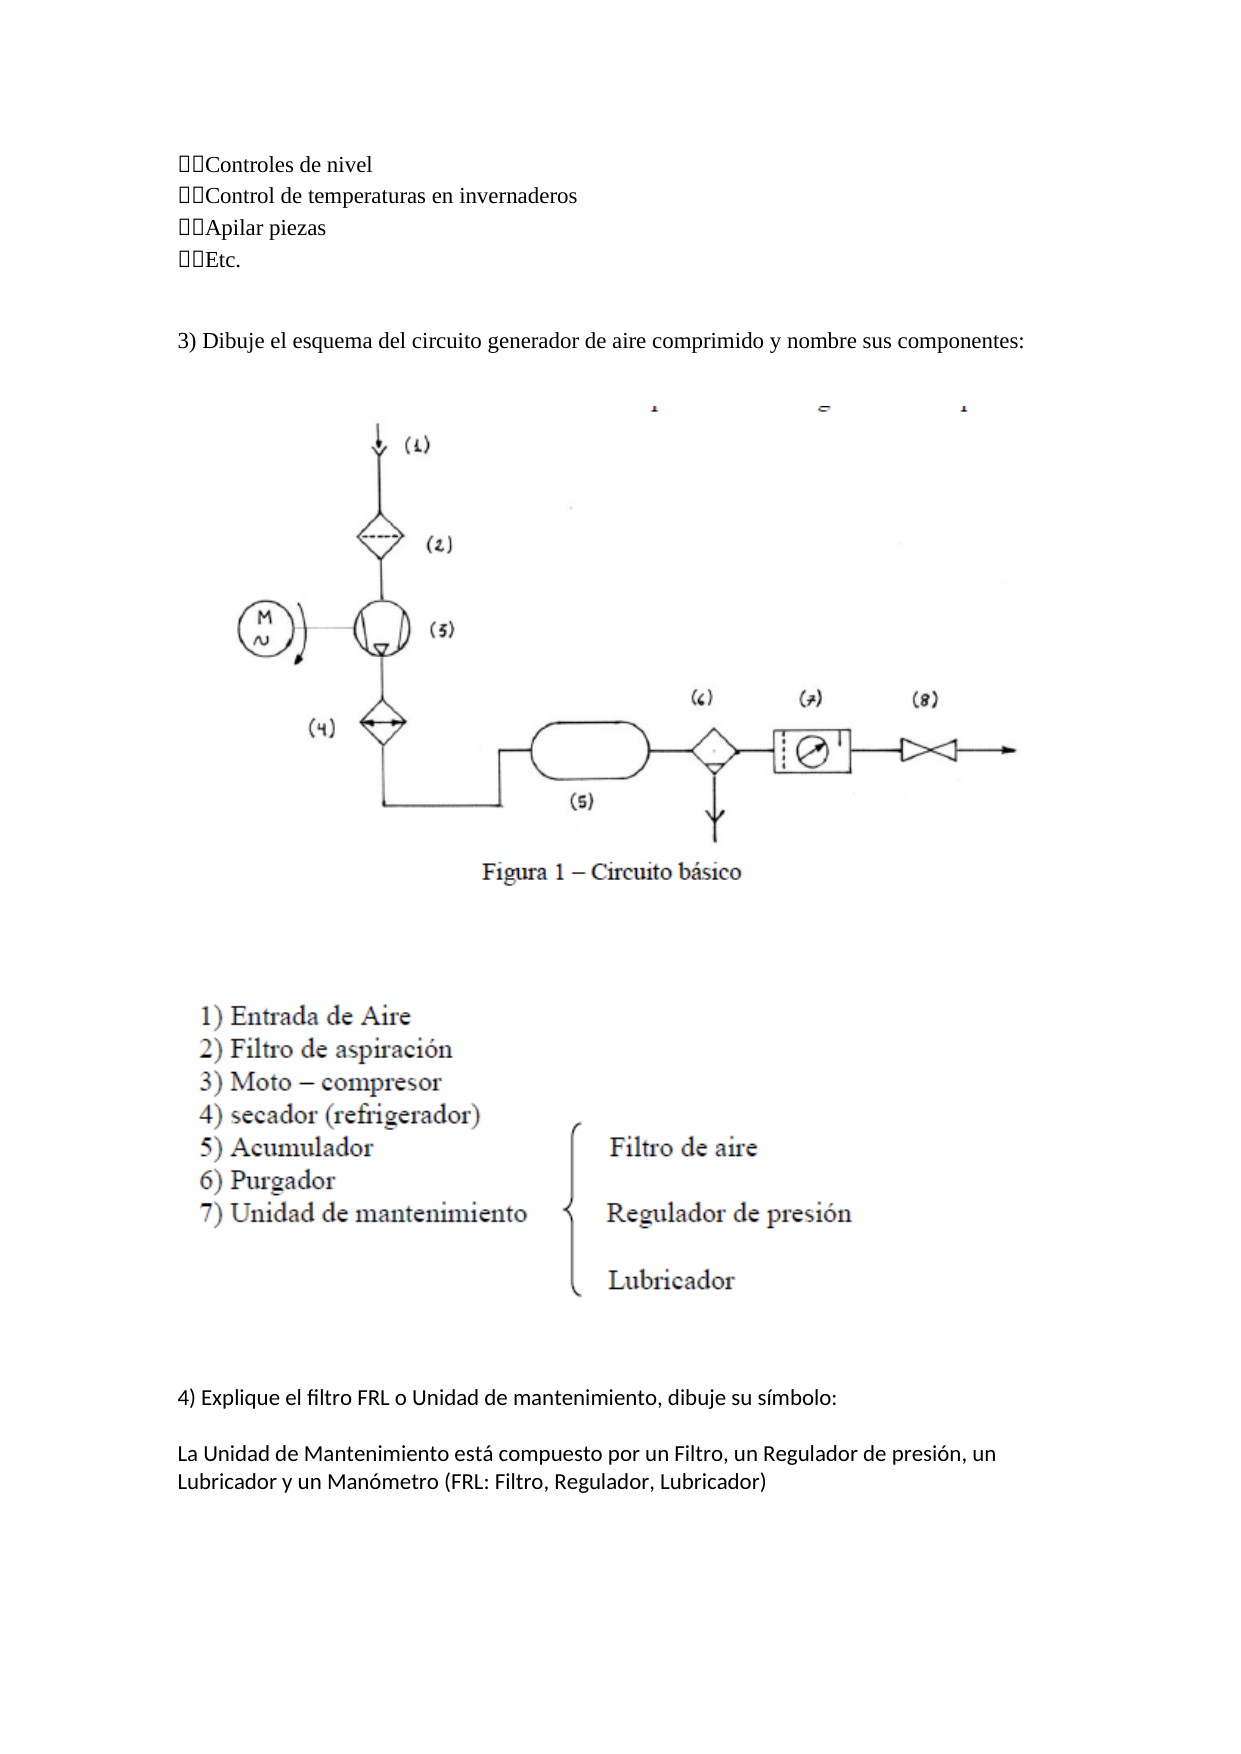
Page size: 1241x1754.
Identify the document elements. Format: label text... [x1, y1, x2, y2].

text Apilar piezas [177, 211, 1063, 243]
text La Unidad de Mantenimiento está compuesto por un Filtro, un Regulador de presión, un Lubricador y un Manómetro (FRL: Filtro, Regulador, Lubricador) [177, 1439, 1063, 1495]
text Controles de nivel [177, 148, 1063, 179]
picture [177, 406, 1063, 1327]
text 3) Dibuje el esquema del circuito generador de aire comprimido y nombre sus componentes: [177, 327, 1063, 353]
text Control de temperaturas en invernaderos [177, 179, 1063, 211]
text Etc. [177, 243, 1063, 274]
text 4) Explique el filtro FRL o Unidad de mantenimiento, dibuje su símbolo: [177, 1383, 1063, 1411]
